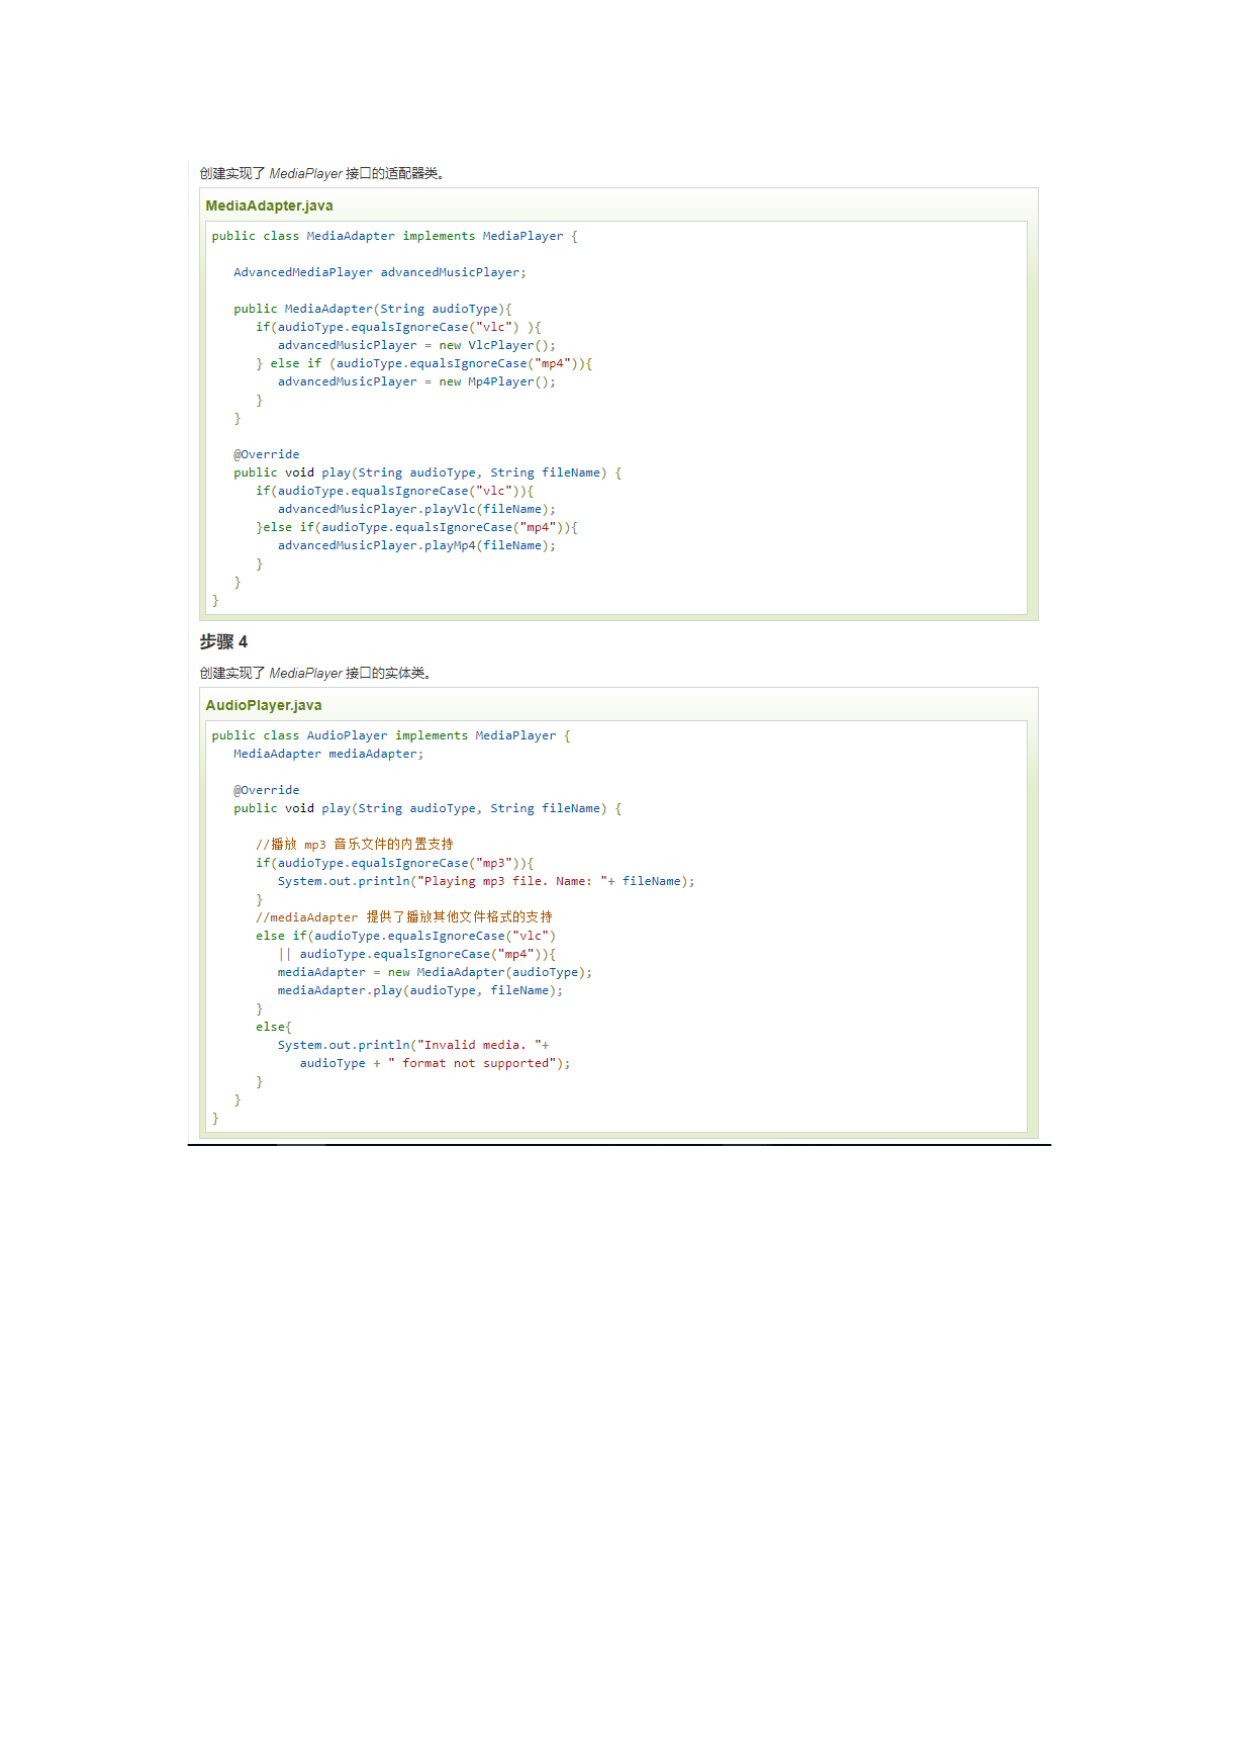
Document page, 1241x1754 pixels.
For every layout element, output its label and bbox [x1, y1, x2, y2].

picture [187, 162, 1052, 1146]
